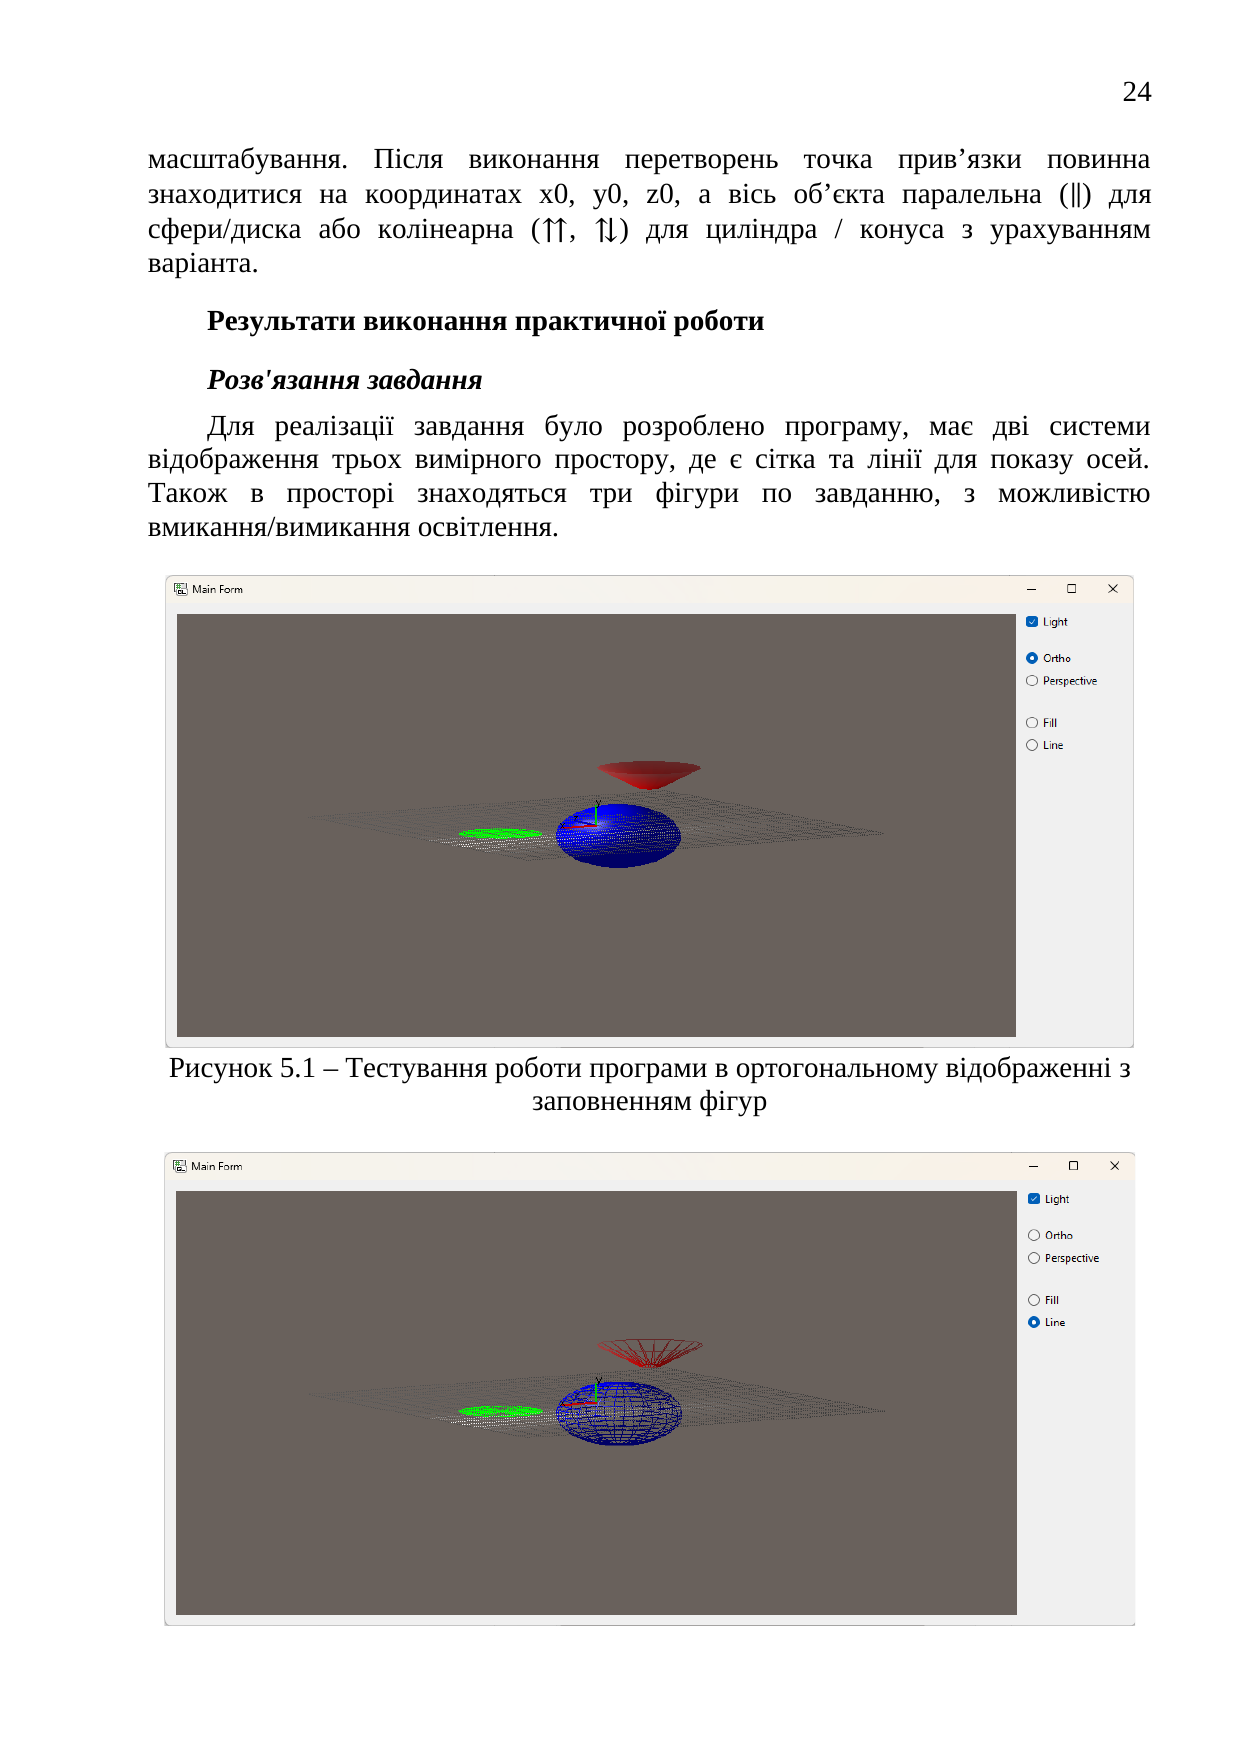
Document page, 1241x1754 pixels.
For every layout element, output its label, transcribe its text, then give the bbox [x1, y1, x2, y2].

subtitle Розв'язання завдання [148, 362, 1152, 396]
picture [165, 575, 1134, 1048]
subtitle Результати виконання практичної роботи [207, 303, 1092, 337]
picture [164, 1152, 1135, 1626]
text Рисунок 5.1 – Тестування роботи програми в ортогональному відображенні з заповненням фігур [148, 1050, 1152, 1117]
text Для реалізації завдання було розроблено програму, має дві системи відображення трьох вимірного простору, де є сітка та лінії для показу осей. Також в просторі знаходяться три фігури по завданню, з можливістю вмикання/вимикання освітлення. [148, 408, 1152, 542]
